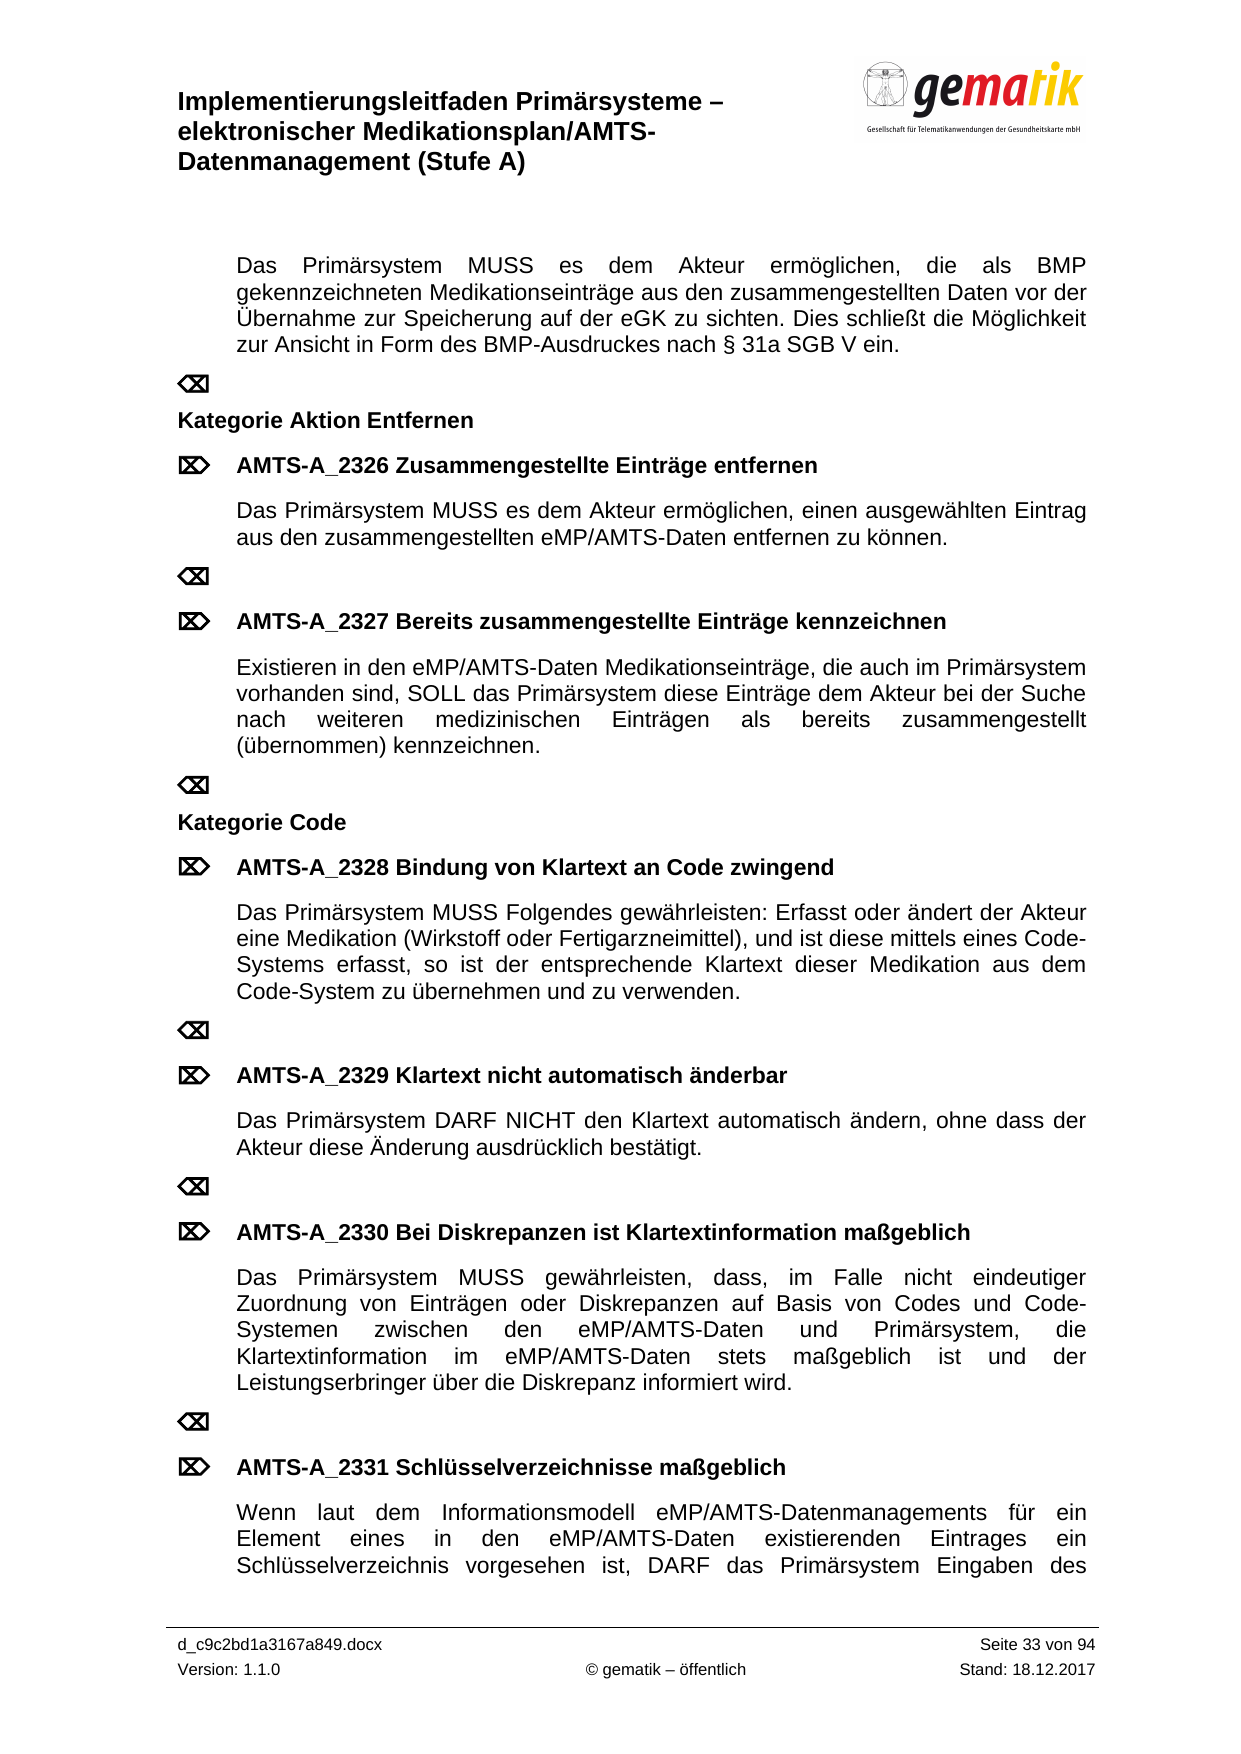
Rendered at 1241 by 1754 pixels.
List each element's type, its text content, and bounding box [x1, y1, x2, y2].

text Das Primärsystem MUSS es dem Akteur ermöglichen, einen ausgewählten Eintrag aus den zusammengestellten eMP/AMTS-Daten entfernen zu können. [236, 497, 1087, 550]
text AMTS-A_2330 Bei Diskrepanzen ist Klartextinformation maßgeblich [177, 1218, 1087, 1245]
text AMTS-A_2331 Schlüsselverzeichnisse maßgeblich [177, 1454, 1087, 1480]
text Das Primärsystem DARF NICHT den Klartext automatisch ändern, ohne dass der Akteur diese Änderung ausdrücklich bestätigt. [236, 1107, 1087, 1160]
text Das Primärsystem MUSS es dem Akteur ermöglichen, die als BMP gekennzeichneten Medikationseinträge aus den zusammengestellten Daten vor der Übernahme zur Speicherung auf der eGK zu sichten. Dies schließt die Möglichkeit zur Ansicht in Form des BMP-Ausdruckes nach § 31a SGB V ein. [236, 252, 1087, 357]
text AMTS-A_2326 Zusammengestellte Einträge entfernen [177, 452, 1087, 478]
text AMTS-A_2328 Bindung von Klartext an Code zwingend [177, 853, 1087, 880]
picture [854, 56, 1086, 143]
text AMTS-A_2329 Klartext nicht automatisch änderbar [177, 1062, 1087, 1089]
text Existieren in den eMP/AMTS-Daten Medikationseinträge, die auch im Primärsystem vorhanden sind, SOLL das Primärsystem diese Einträge dem Akteur bei der Suche nach weiteren medizinischen Einträgen als bereits zusammengestellt (übernommen) kennzeichnen. [236, 653, 1087, 759]
text Kategorie Code [177, 808, 1087, 835]
text Kategorie Aktion Entfernen [177, 407, 1087, 433]
text AMTS-A_2327 Bereits zusammengestellte Einträge kennzeichnen [177, 608, 1087, 635]
text Das Primärsystem MUSS Folgendes gewährleisten: Erfasst oder ändert der Akteur eine Medikation (Wirkstoff oder Fertigarzneimittel), und ist diese mittels eines Code-Systems erfasst, so ist der entsprechende Klartext dieser Medikation aus dem Code-System zu übernehmen und zu verwenden. [236, 899, 1087, 1004]
text Das Primärsystem MUSS gewährleisten, dass, im Falle nicht eindeutiger Zuordnung von Einträgen oder Diskrepanzen auf Basis von Codes und Code-Systemen zwischen den eMP/AMTS-Daten und Primärsystem, die Klartextinformation im eMP/AMTS-Daten stets maßgeblich ist und der Leistungserbringer über die Diskrepanz informiert wird. [236, 1264, 1087, 1395]
